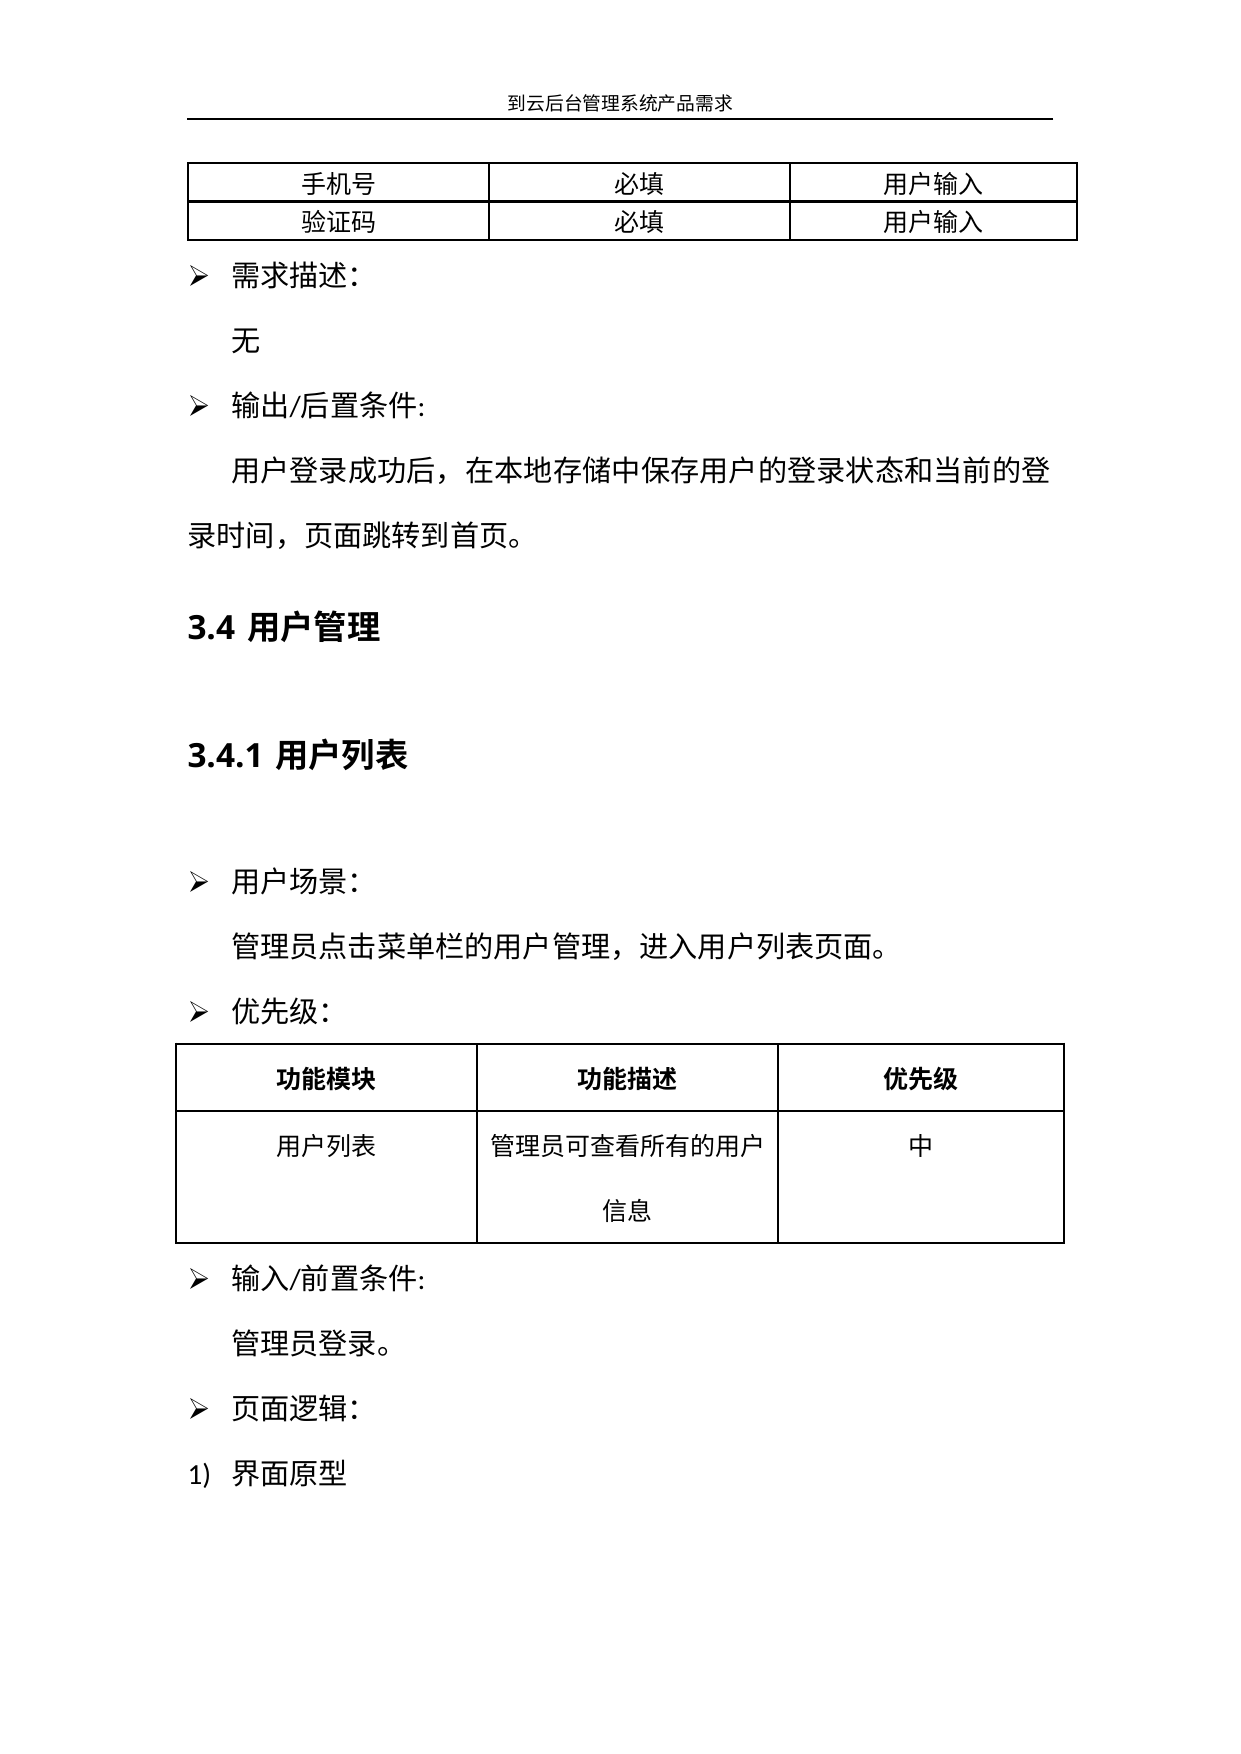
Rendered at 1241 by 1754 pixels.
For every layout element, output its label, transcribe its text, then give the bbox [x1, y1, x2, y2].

table_cell 管理员可查看所有的用户信息 [478, 1112, 777, 1242]
table_cell 手机号 [189, 164, 488, 200]
table_cell 必填 [490, 164, 789, 200]
list 页面逻辑： [187, 1374, 1053, 1439]
list 用户场景： [187, 848, 1053, 913]
table_header 功能模块 [177, 1045, 476, 1110]
table_header 优先级 [779, 1045, 1063, 1110]
list 优先级： [187, 978, 1053, 1043]
text 管理员点击菜单栏的用户管理，进入用户列表页面。 [187, 913, 1053, 978]
table_cell 中 [779, 1112, 1063, 1242]
table_cell 用户列表 [177, 1112, 476, 1242]
text 无 [187, 306, 1053, 371]
list 需求描述： [187, 241, 1053, 306]
table_cell 验证码 [189, 203, 488, 239]
table_cell 用户输入 [791, 164, 1076, 200]
subtitle 用户列表 [187, 720, 1053, 785]
list 输入/前置条件: [187, 1244, 1053, 1309]
table_cell 用户输入 [791, 203, 1076, 239]
list 输出/后置条件: [187, 371, 1053, 436]
text 用户登录成功后，在本地存储中保存用户的登录状态和当前的登录时间，页面跳转到首页。 [187, 436, 1053, 566]
list 界面原型 [187, 1439, 1053, 1504]
table_cell 必填 [490, 203, 789, 239]
table_header 功能描述 [478, 1045, 777, 1110]
text 管理员登录。 [187, 1309, 1053, 1374]
subtitle 用户管理 [187, 593, 1053, 658]
